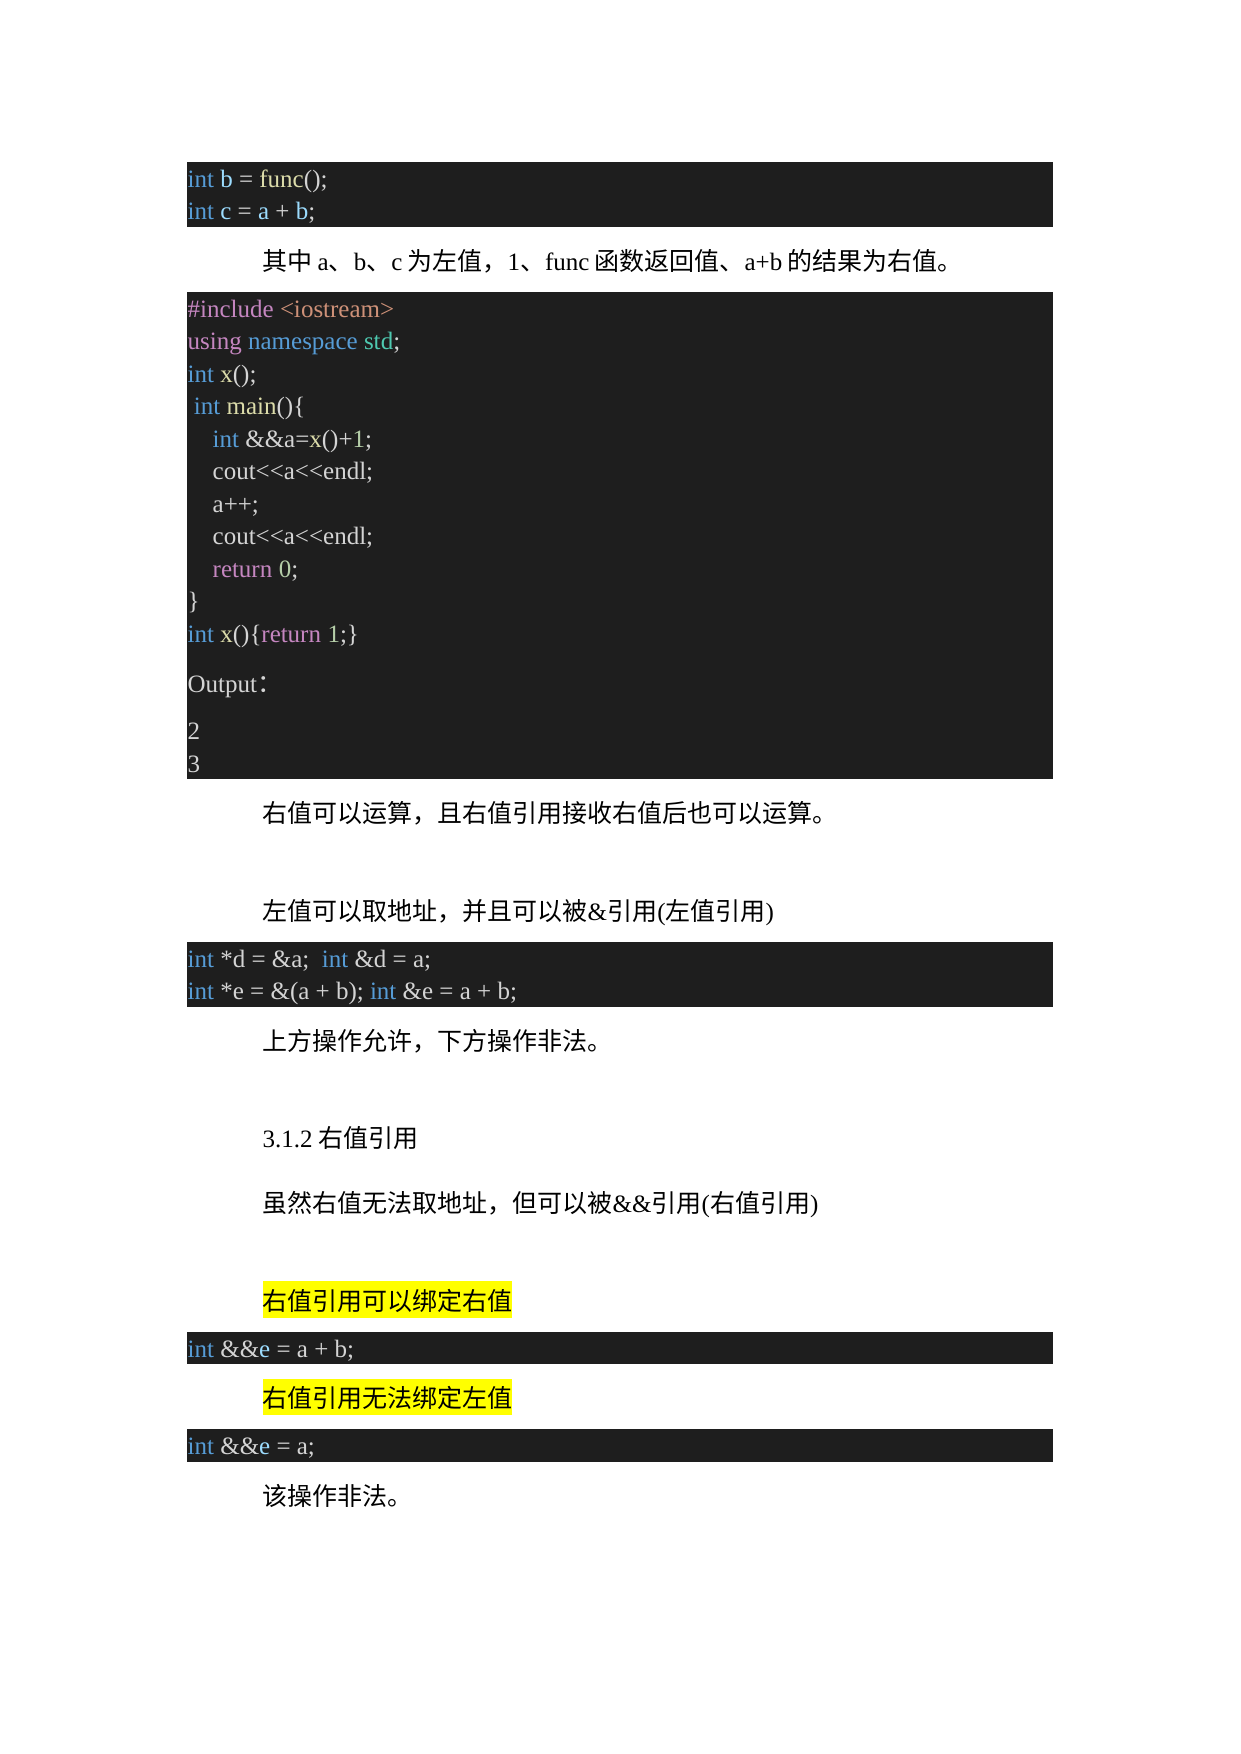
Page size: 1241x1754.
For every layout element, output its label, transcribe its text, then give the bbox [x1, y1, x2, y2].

text int c = a + b; [187, 194, 1053, 227]
text int &&e = a + b; [187, 1332, 1053, 1364]
text int *e = &(a + b); int &e = a + b;  [187, 974, 1053, 1007]
text int b = func(); [187, 162, 1053, 194]
text 虽然右值无法取地址，但可以被&&引用(右值引用) [187, 1169, 1053, 1234]
text 2 [187, 714, 1053, 747]
text int x(); [187, 357, 1053, 389]
text int &&a=x()+1; [187, 422, 1053, 454]
text Output： [187, 649, 1053, 714]
text a++; [187, 487, 1053, 519]
text 其中a、b、c为左值，1、func函数返回值、a+b的结果为右值。 [187, 227, 1053, 292]
text 右值引用可以绑定右值 [187, 1267, 1053, 1332]
text #include <iostream> [187, 292, 1053, 324]
text int *d = &a; int &d = a;  [187, 942, 1053, 974]
text 右值可以运算，且右值引用接收右值后也可以运算。 [187, 779, 1053, 844]
text int &&e = a; [187, 1429, 1053, 1462]
text using namespace std; [187, 324, 1053, 357]
text cout<<a<<endl; [187, 454, 1053, 487]
text 3 [187, 747, 1053, 779]
text 右值引用无法绑定左值 [187, 1364, 1053, 1429]
text 该操作非法。 [187, 1462, 1053, 1527]
text return 0; [187, 552, 1053, 584]
text 3.1.2 右值引用 [187, 1104, 1053, 1169]
text int main(){ [187, 389, 1053, 422]
text 左值可以取地址，并且可以被&引用(左值引用) [187, 877, 1053, 942]
text cout<<a<<endl; [187, 519, 1053, 552]
text } [187, 584, 1053, 617]
text 上方操作允许，下方操作非法。 [187, 1007, 1053, 1072]
text int x(){return 1;} [187, 617, 1053, 649]
